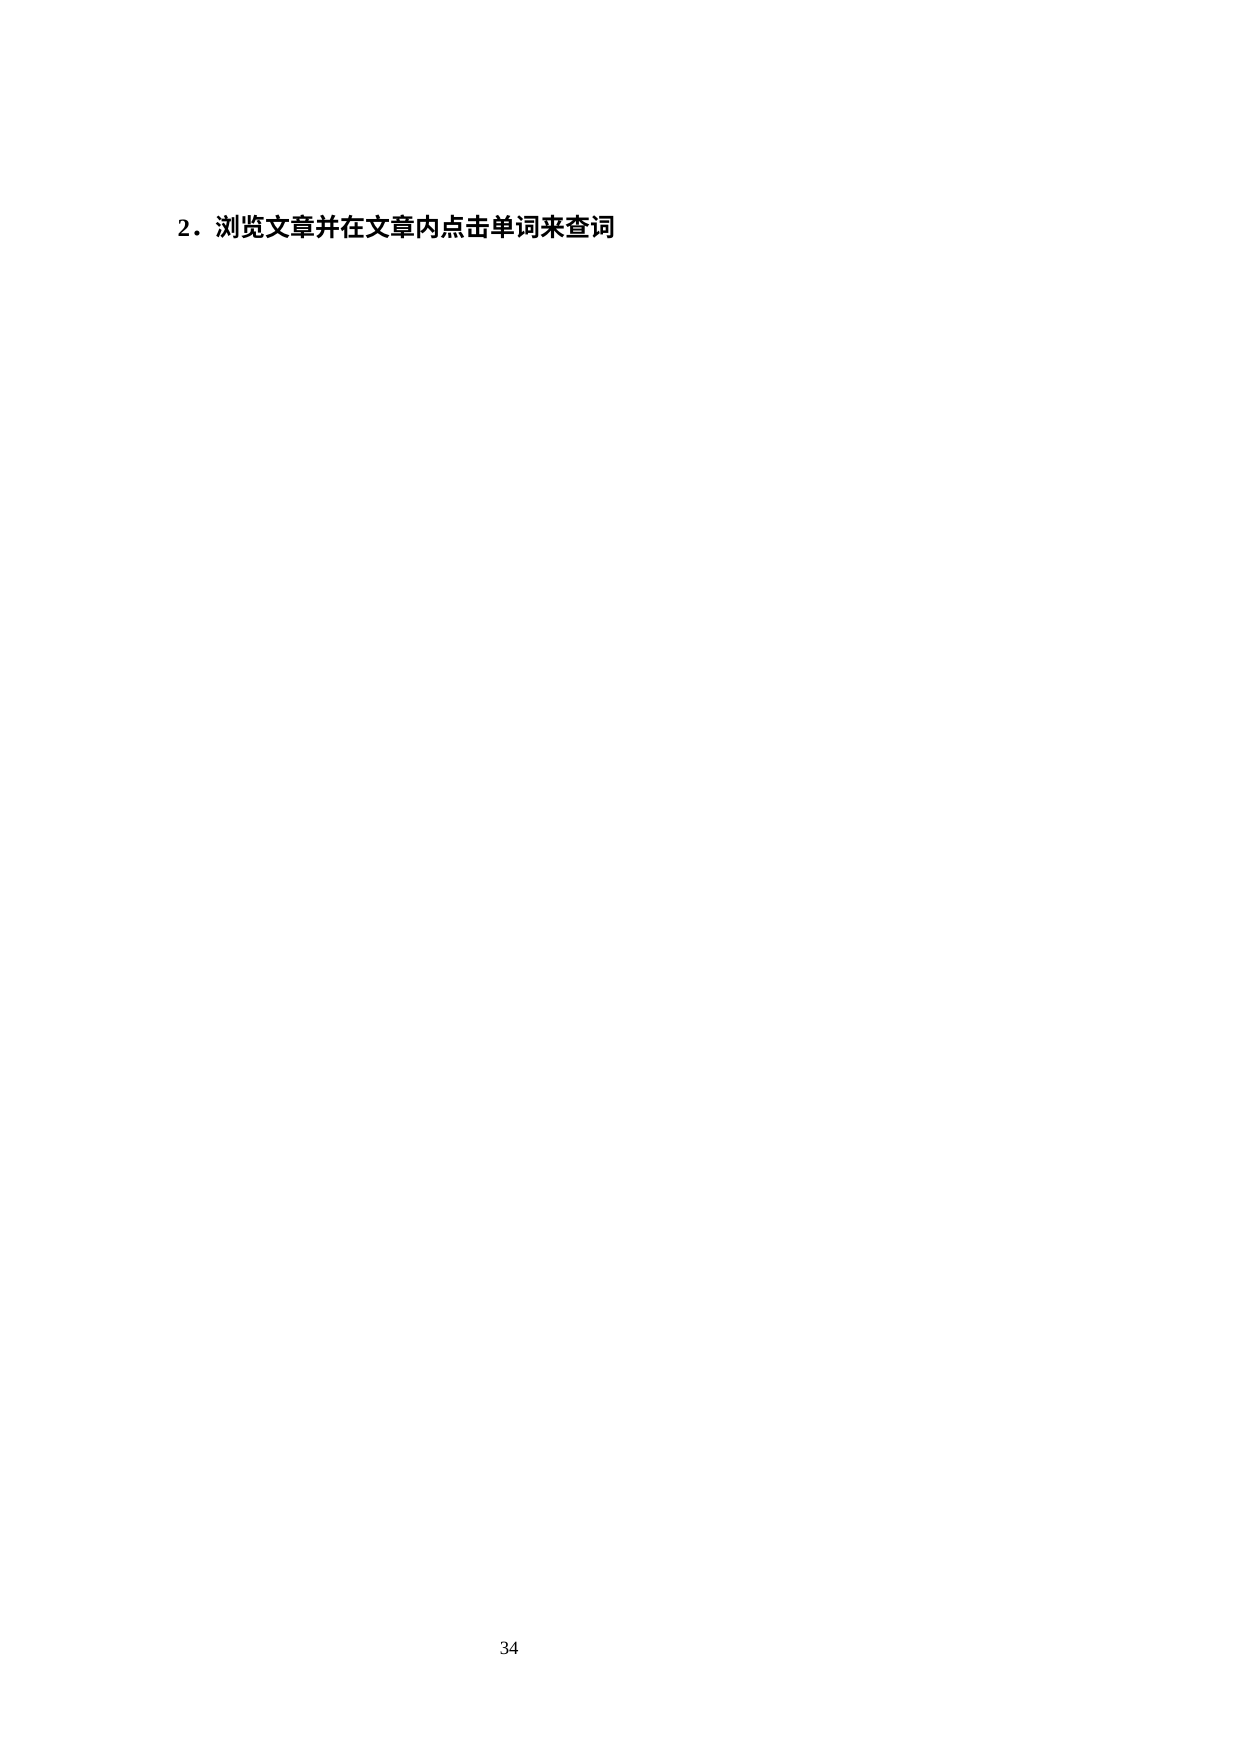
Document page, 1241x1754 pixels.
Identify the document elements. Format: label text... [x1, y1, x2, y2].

text 2．浏览文章并在文章内点击单词来查词 [177, 193, 1122, 258]
